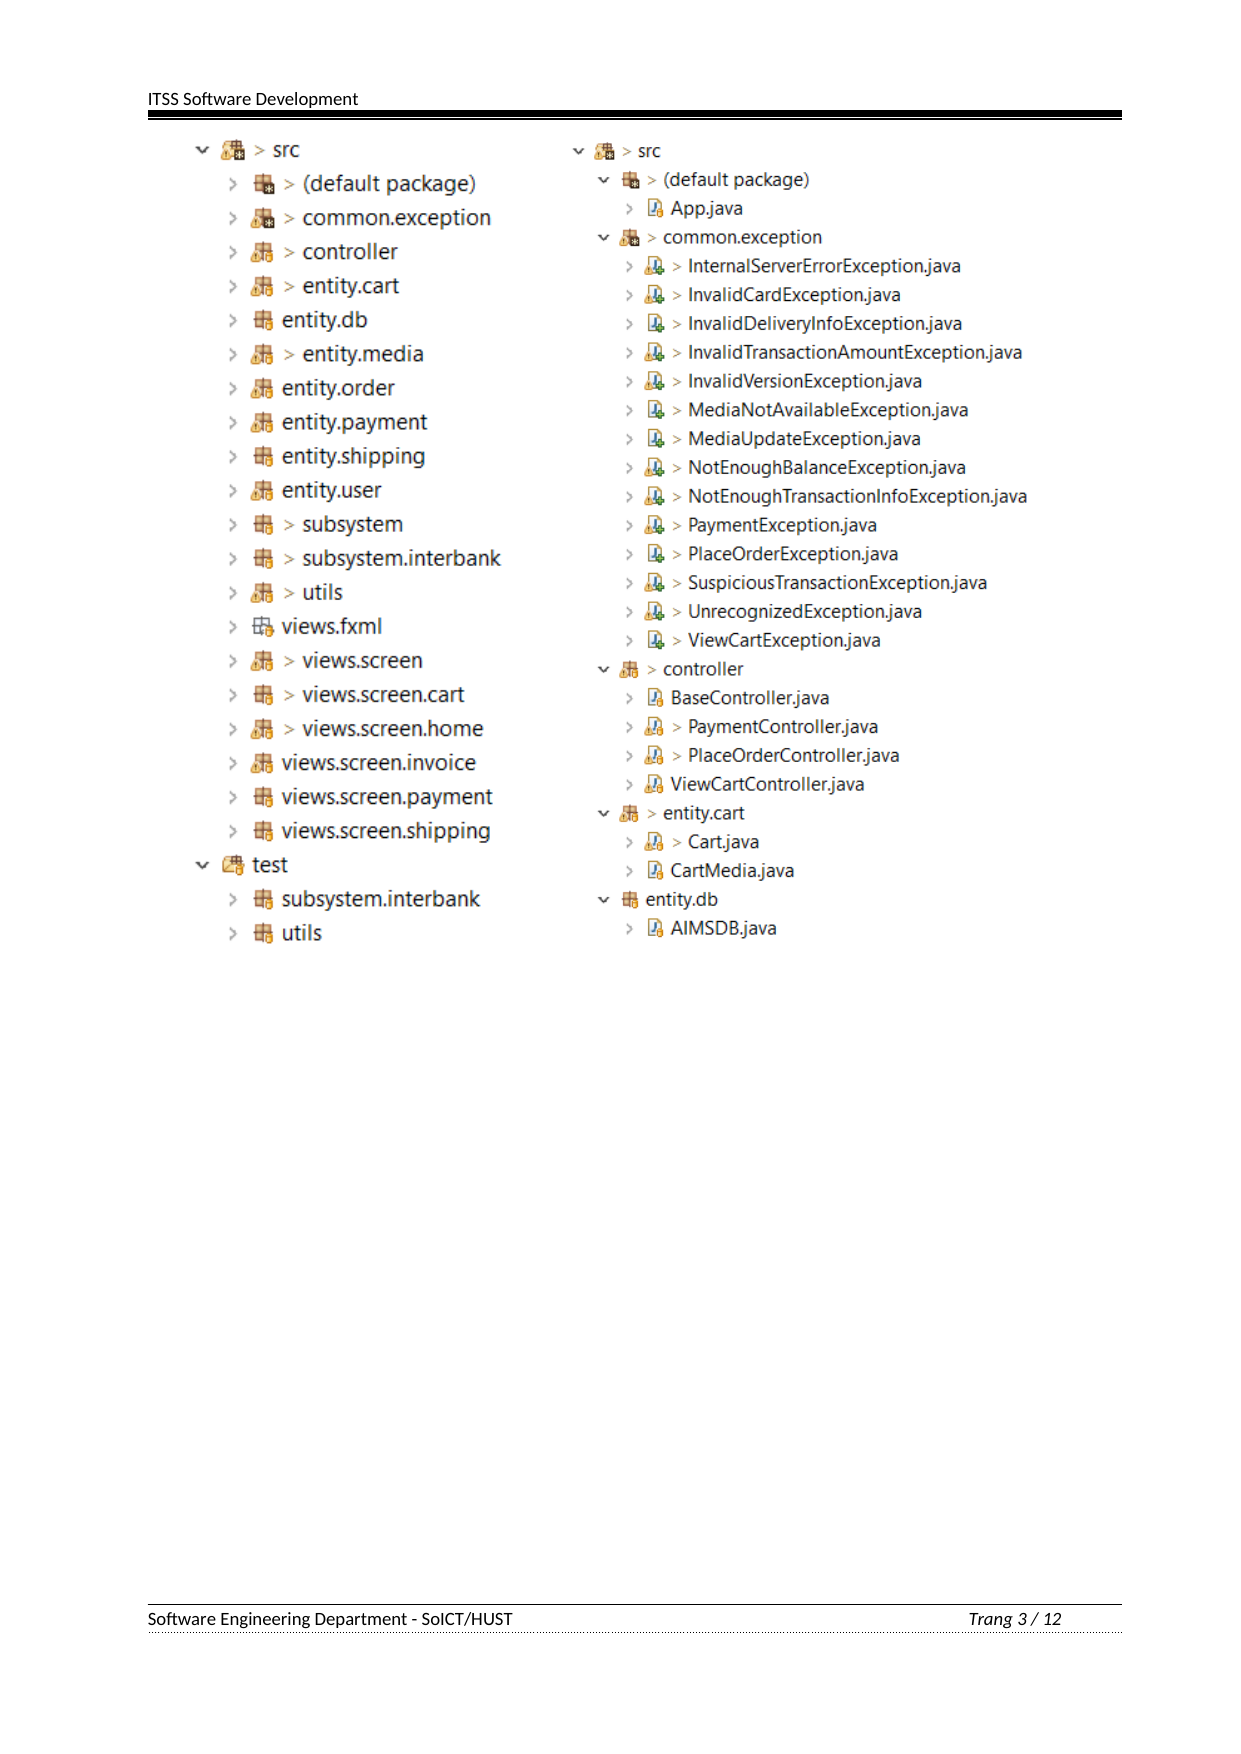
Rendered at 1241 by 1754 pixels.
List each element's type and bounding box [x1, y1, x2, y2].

picture [558, 136, 1033, 941]
picture [184, 135, 524, 954]
